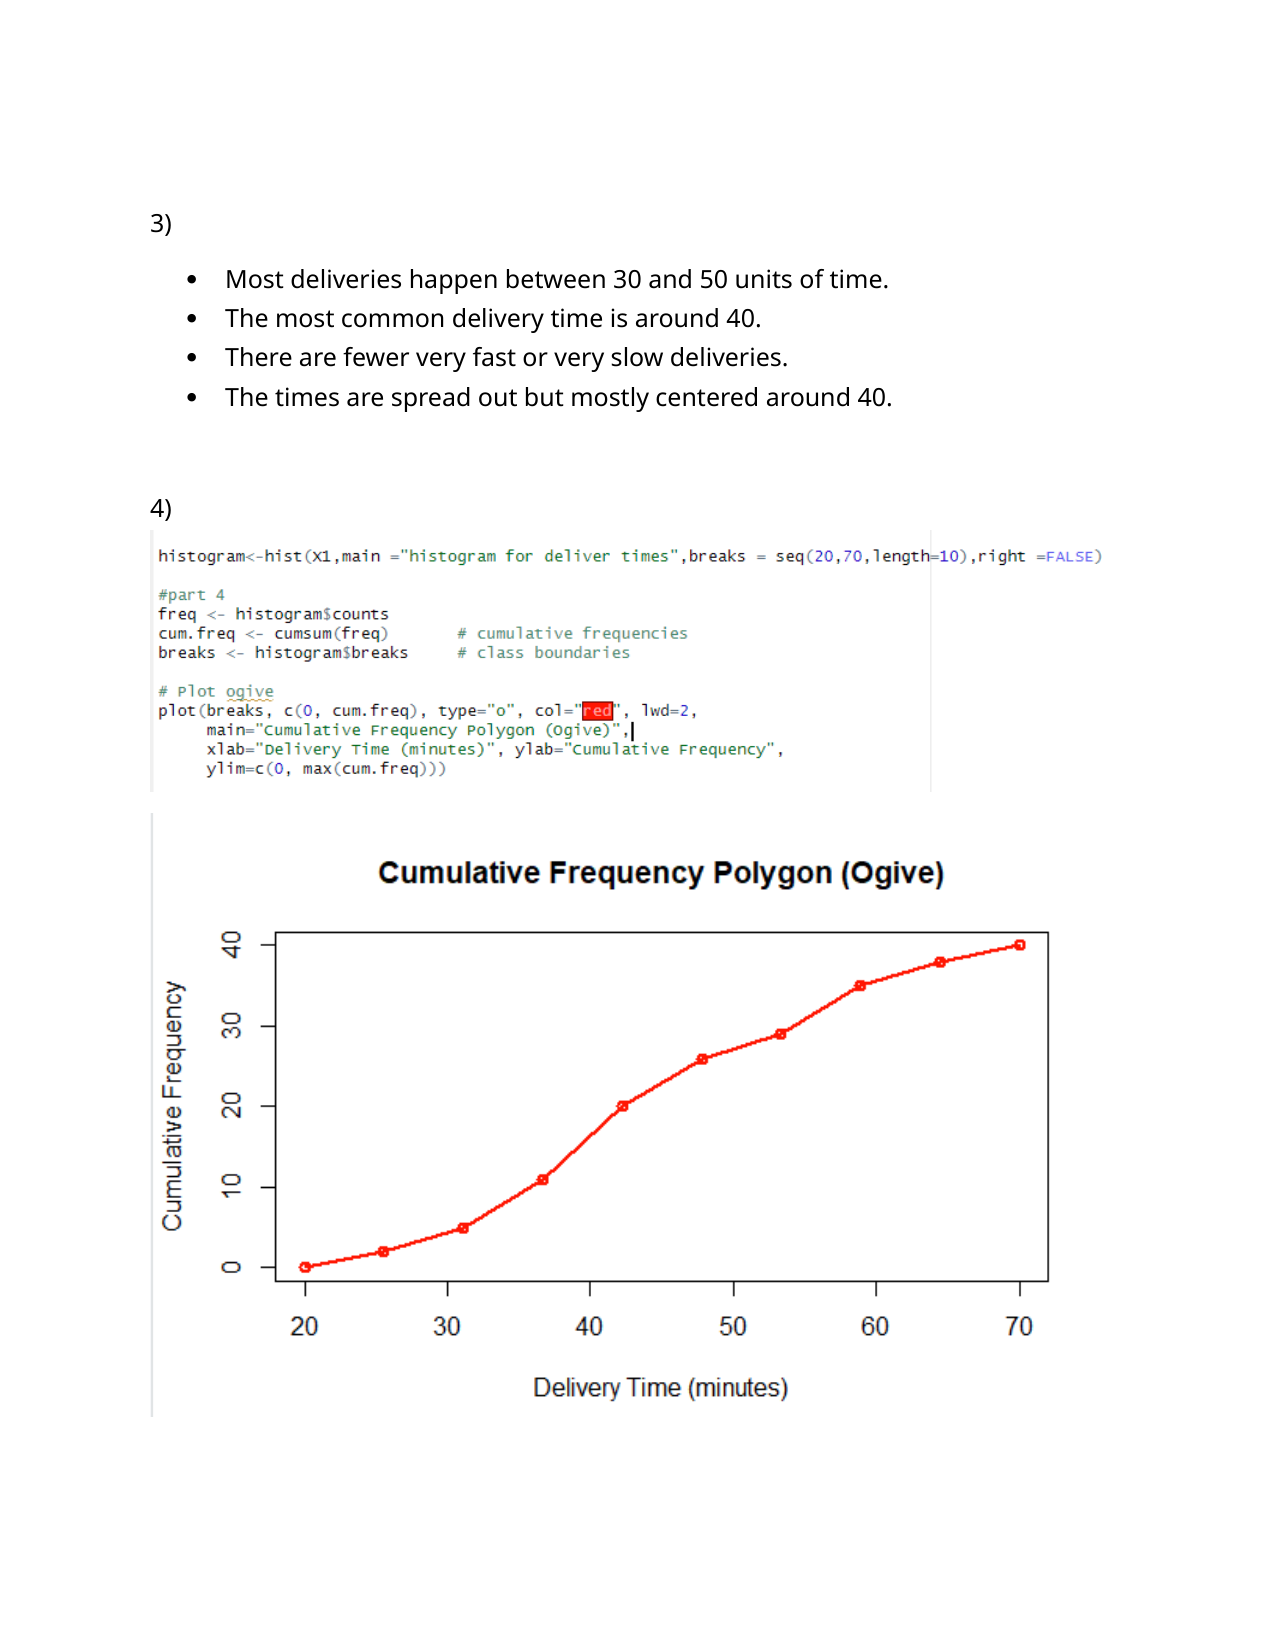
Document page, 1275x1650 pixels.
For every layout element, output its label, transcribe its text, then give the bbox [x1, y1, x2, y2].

picture [150, 813, 1093, 1417]
list The times are spread out but mostly centered around 40. [187, 379, 1125, 413]
text 3) [150, 206, 1125, 240]
list Most deliveries happen between 30 and 50 units of time. [187, 262, 1125, 296]
picture [150, 530, 1125, 792]
list There are fewer very fast or very slow deliveries. [187, 340, 1125, 374]
text 4) [150, 491, 1125, 530]
list The most common delivery time is around 40. [187, 301, 1125, 335]
